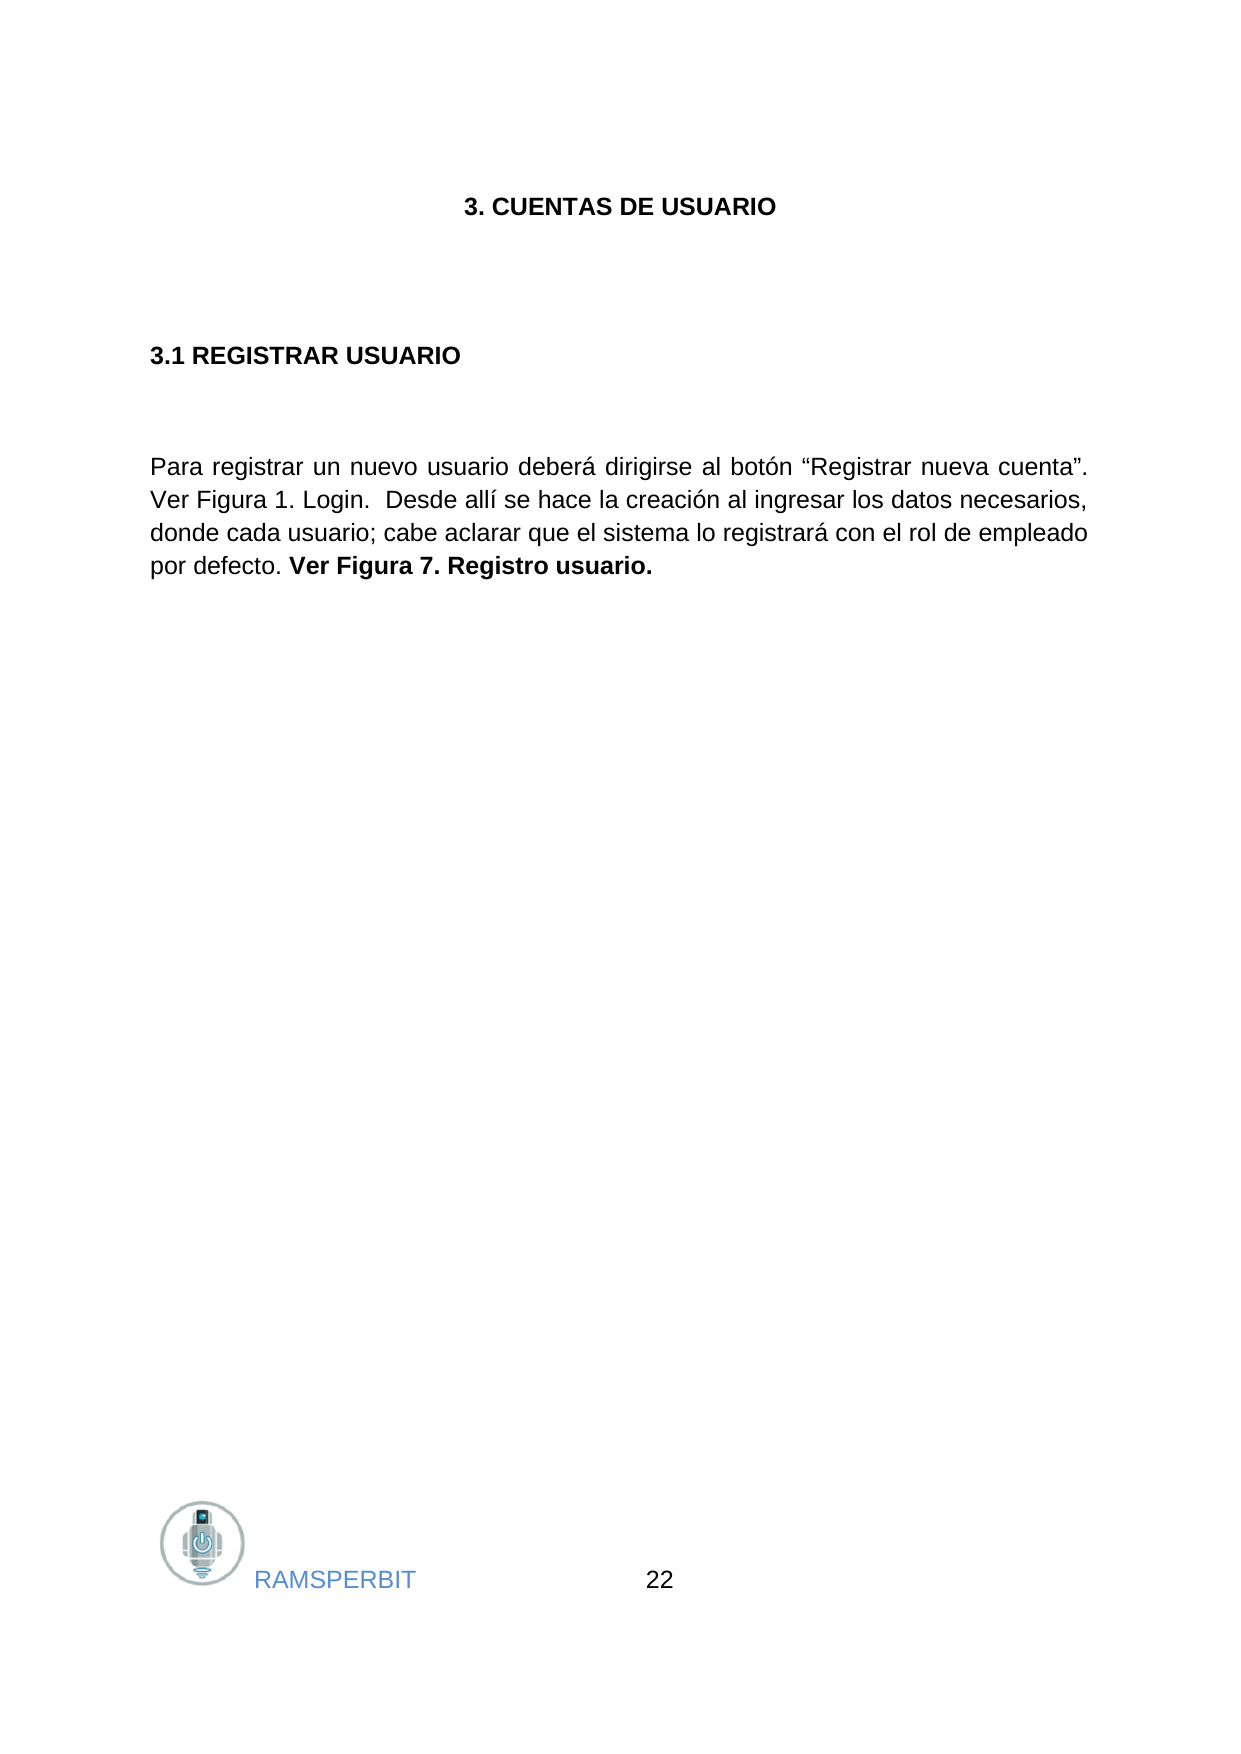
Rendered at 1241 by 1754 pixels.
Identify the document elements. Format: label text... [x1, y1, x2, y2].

text Para registrar un nuevo usuario deberá dirigirse al botón “Registrar nueva cuenta”. Ver Figura 1. Login. Desde allí se hace la creación al ingresar los datos necesarios, donde cada usuario; cabe aclarar que el sistema lo registrará con el rol de empleado por defecto. Ver Figura 7. Registro usuario. [150, 452, 1090, 580]
subtitle 3. CUENTAS DE USUARIO [150, 192, 1090, 220]
picture [150, 1497, 254, 1589]
subtitle 3.1 REGISTRAR USUARIO [150, 341, 1090, 369]
